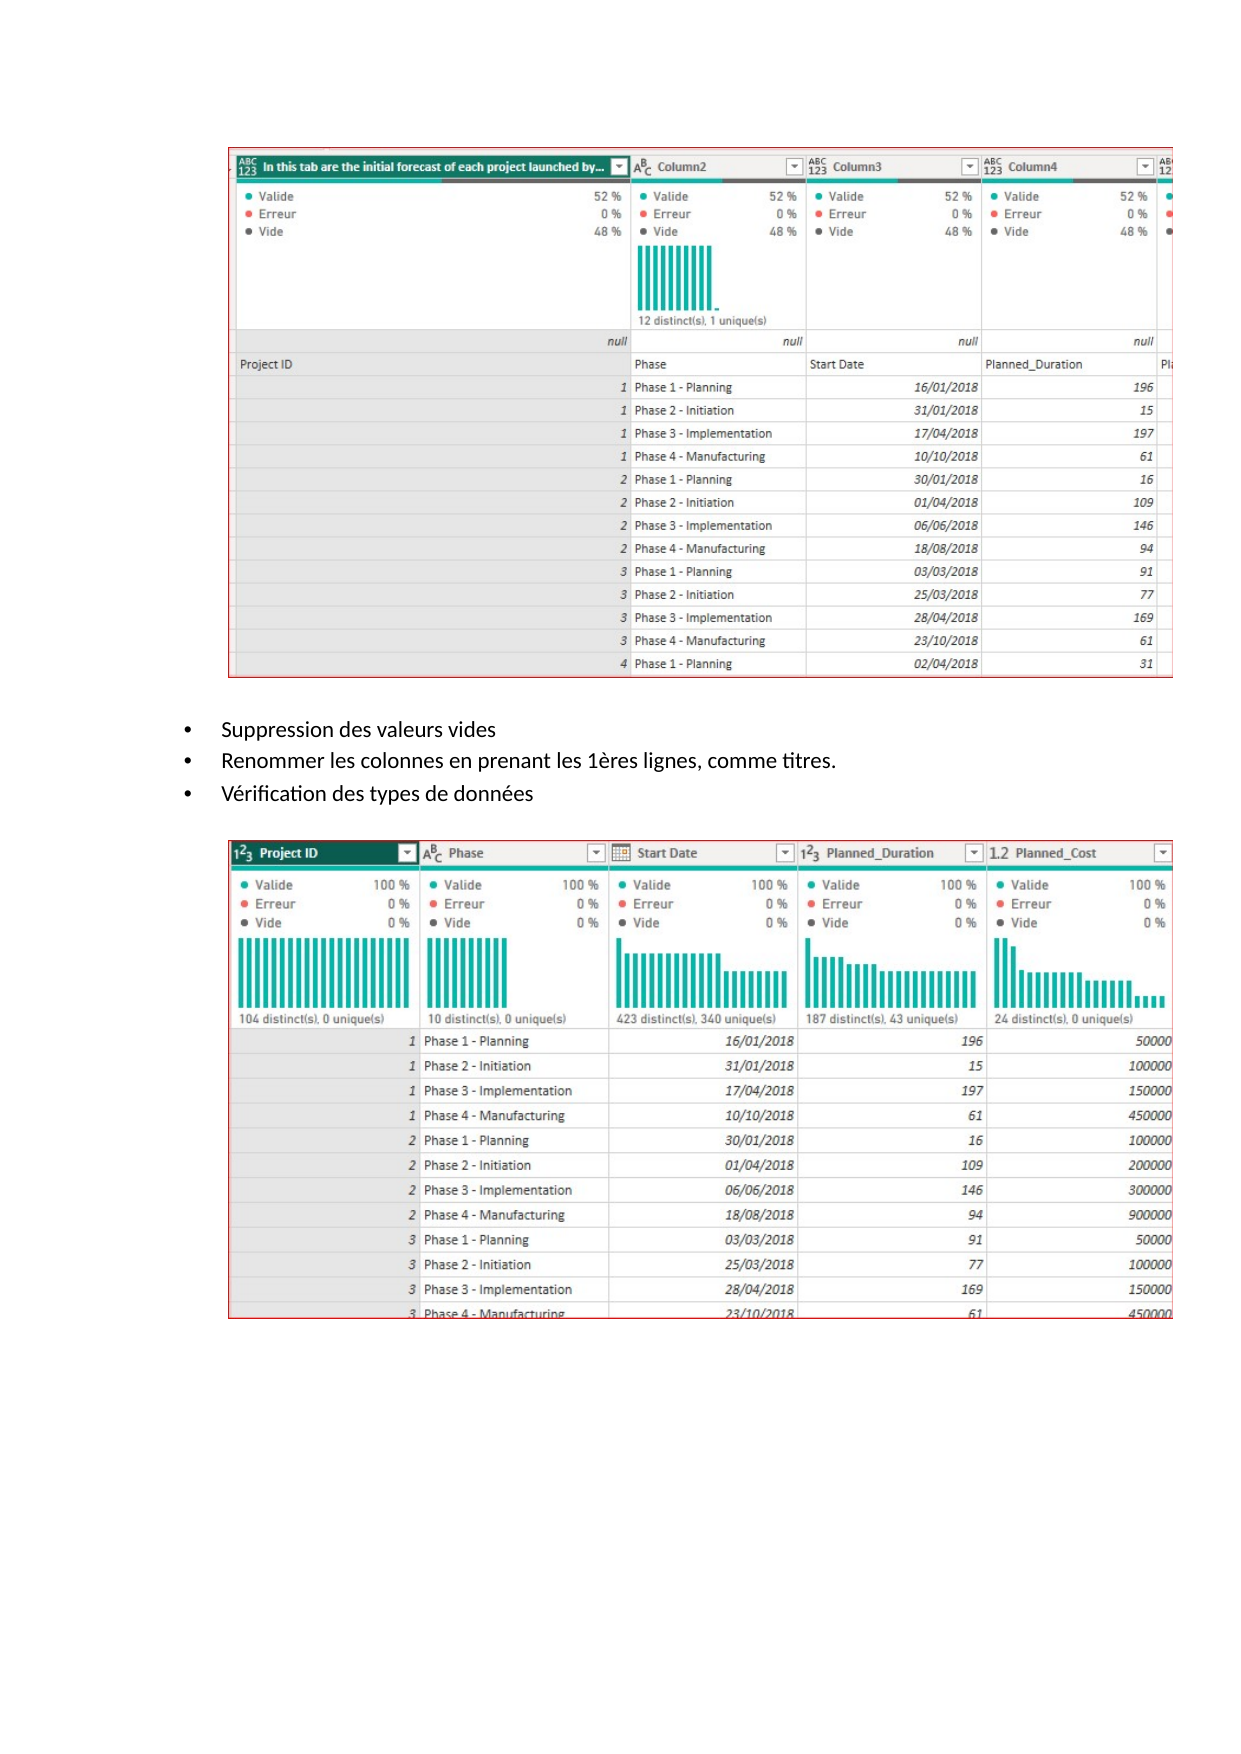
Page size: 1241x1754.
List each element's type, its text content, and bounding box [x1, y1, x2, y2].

picture [228, 840, 1173, 1319]
list Suppression des valeurs vides [183, 715, 1096, 743]
list Vérification des types de données [183, 779, 1096, 807]
picture [228, 147, 1173, 678]
list Renommer les colonnes en prenant les 1ères lignes, comme titres. [183, 747, 1096, 775]
